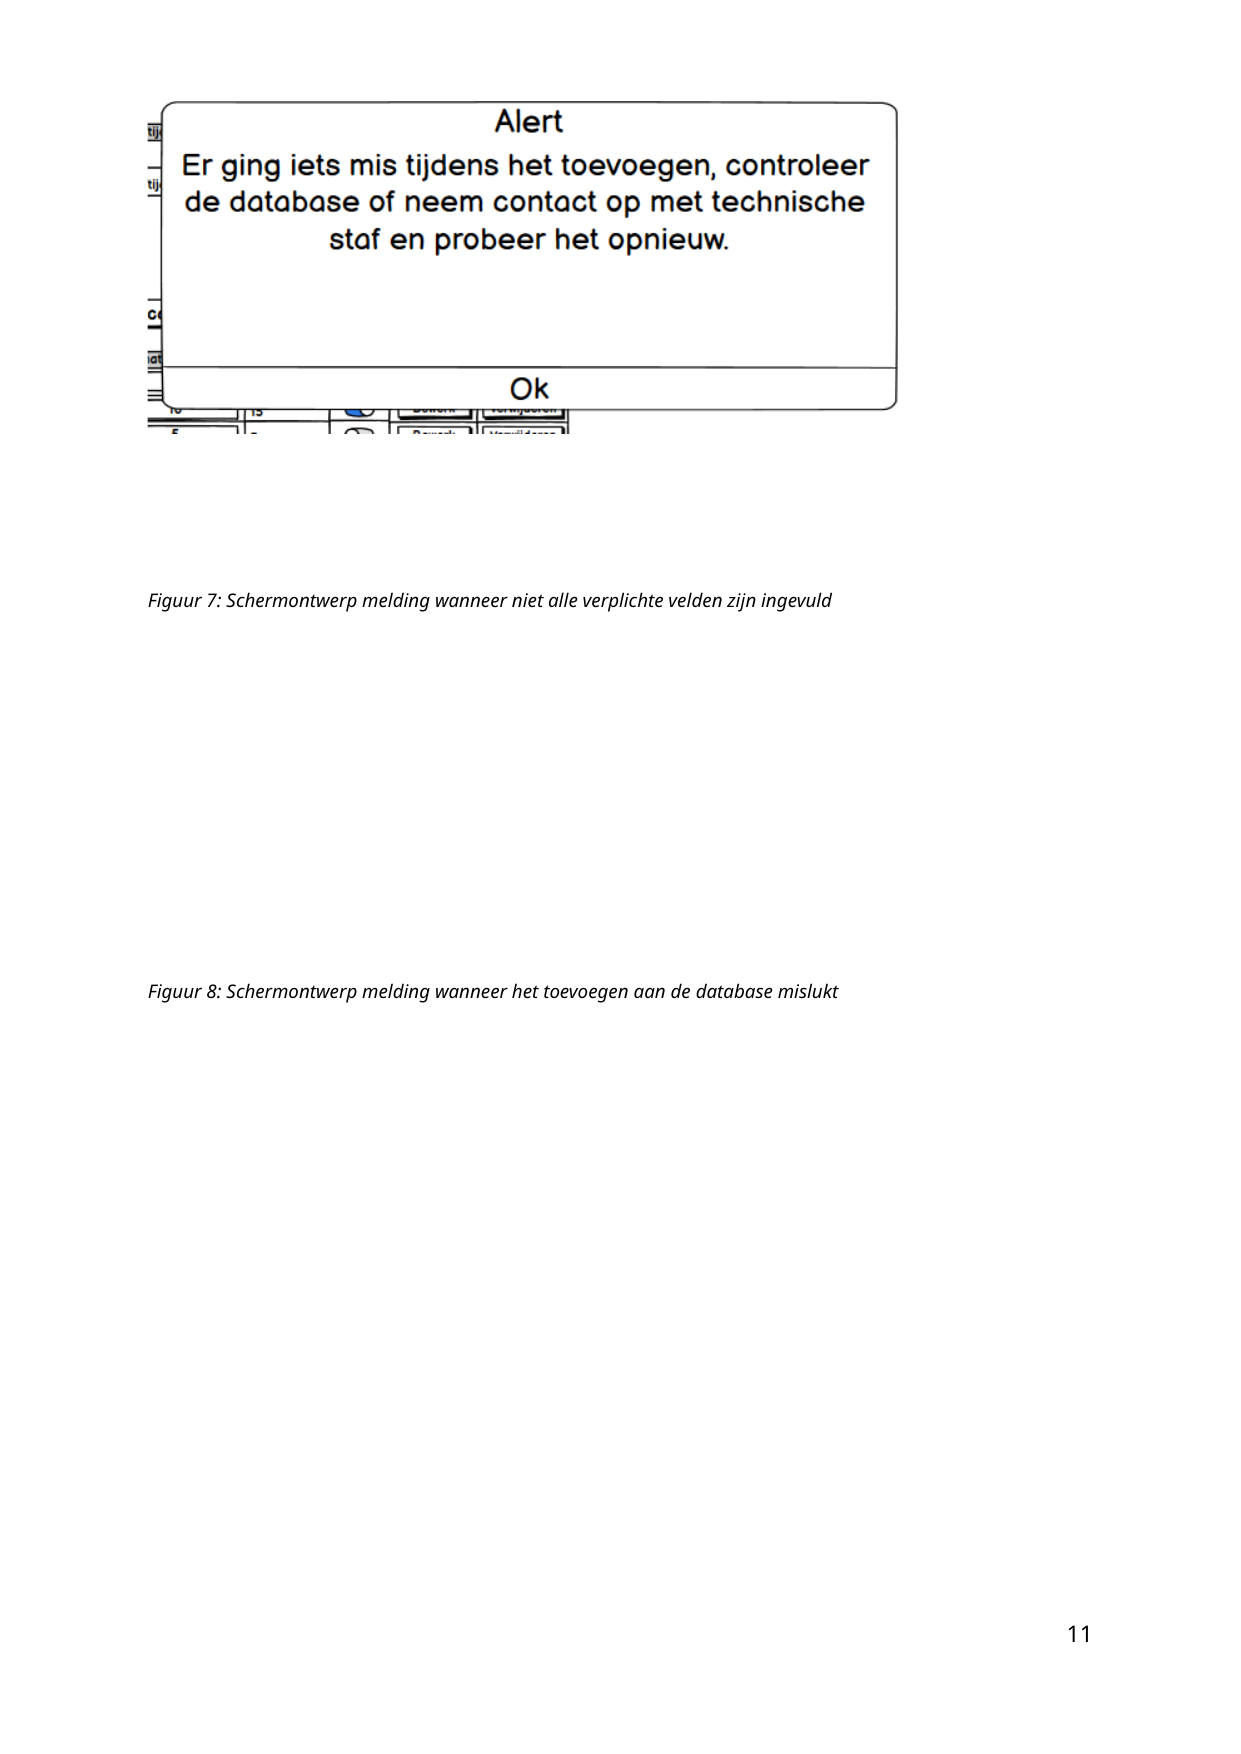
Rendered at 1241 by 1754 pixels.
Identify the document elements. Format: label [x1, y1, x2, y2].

text [148, 148, 1093, 1004]
picture [147, 85, 919, 434]
